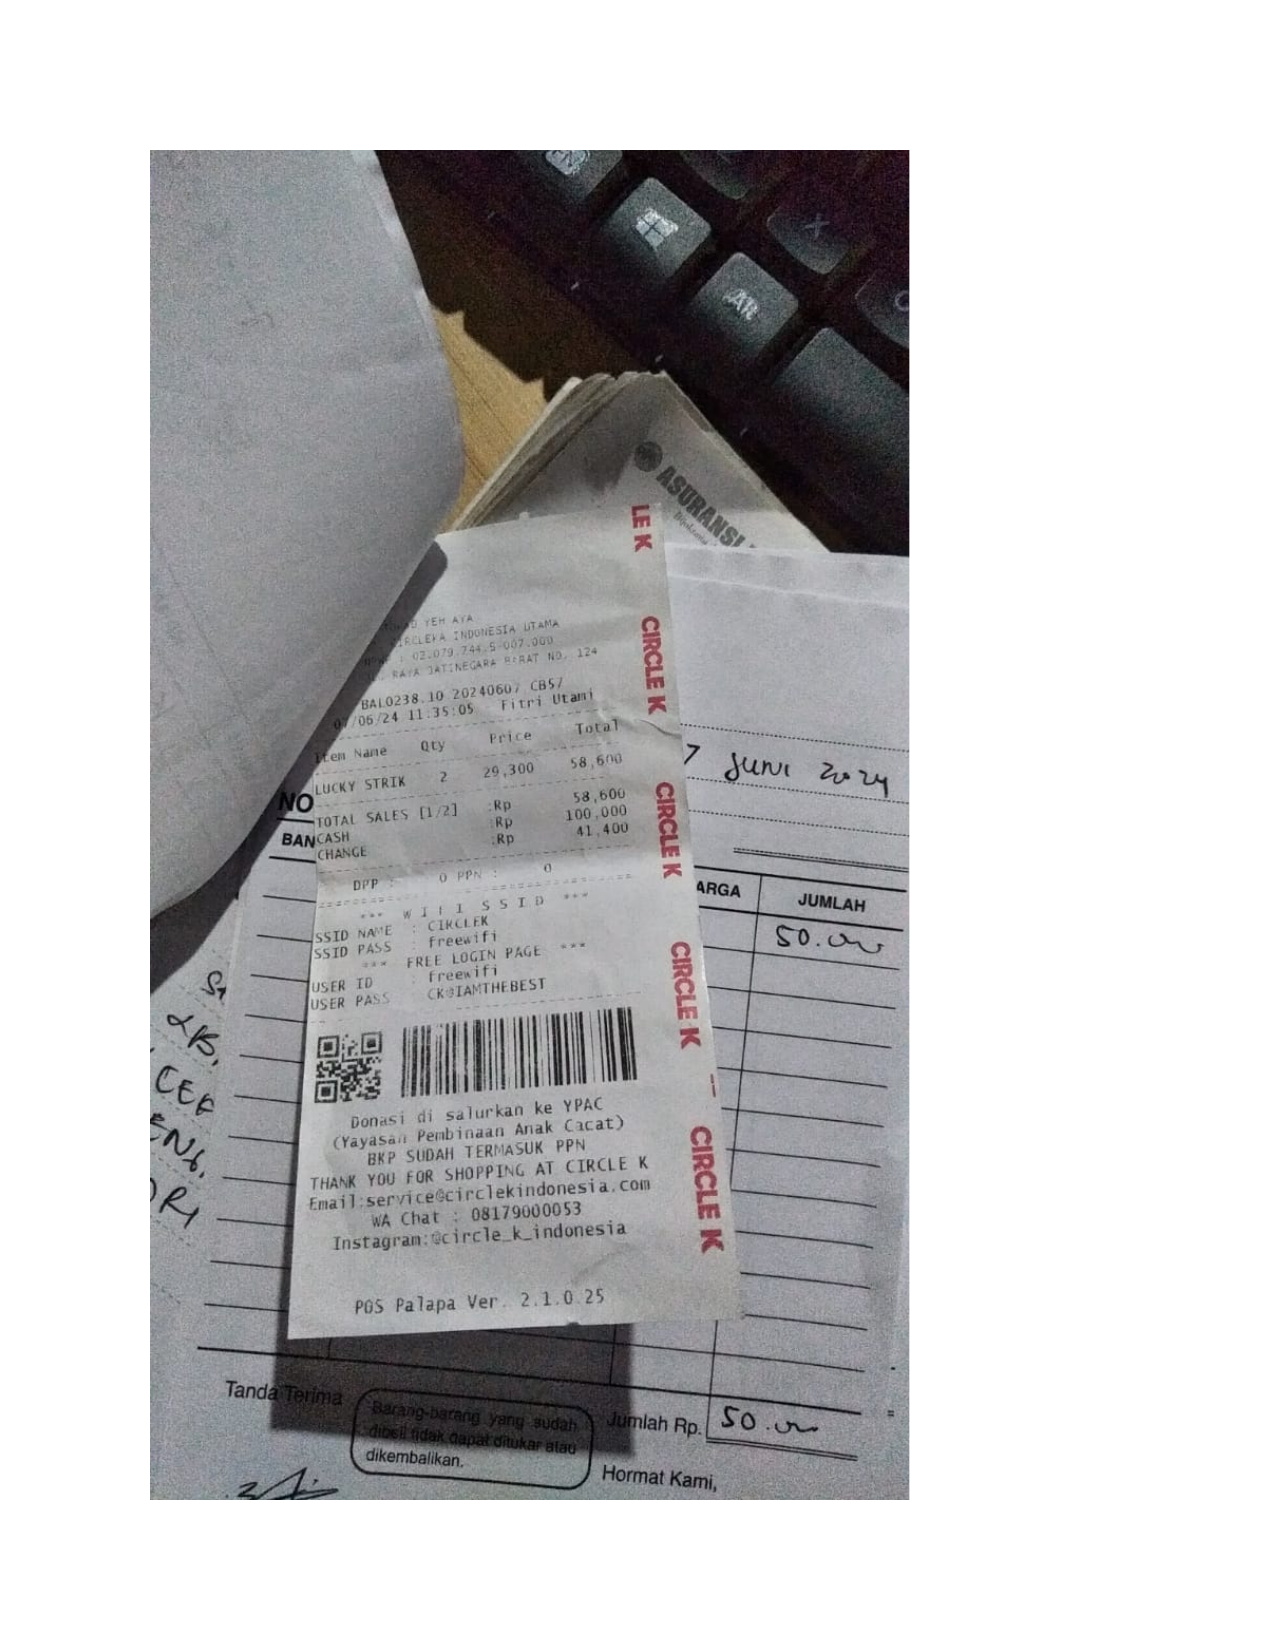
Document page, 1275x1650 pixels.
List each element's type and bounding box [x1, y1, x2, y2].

picture [150, 150, 910, 1500]
